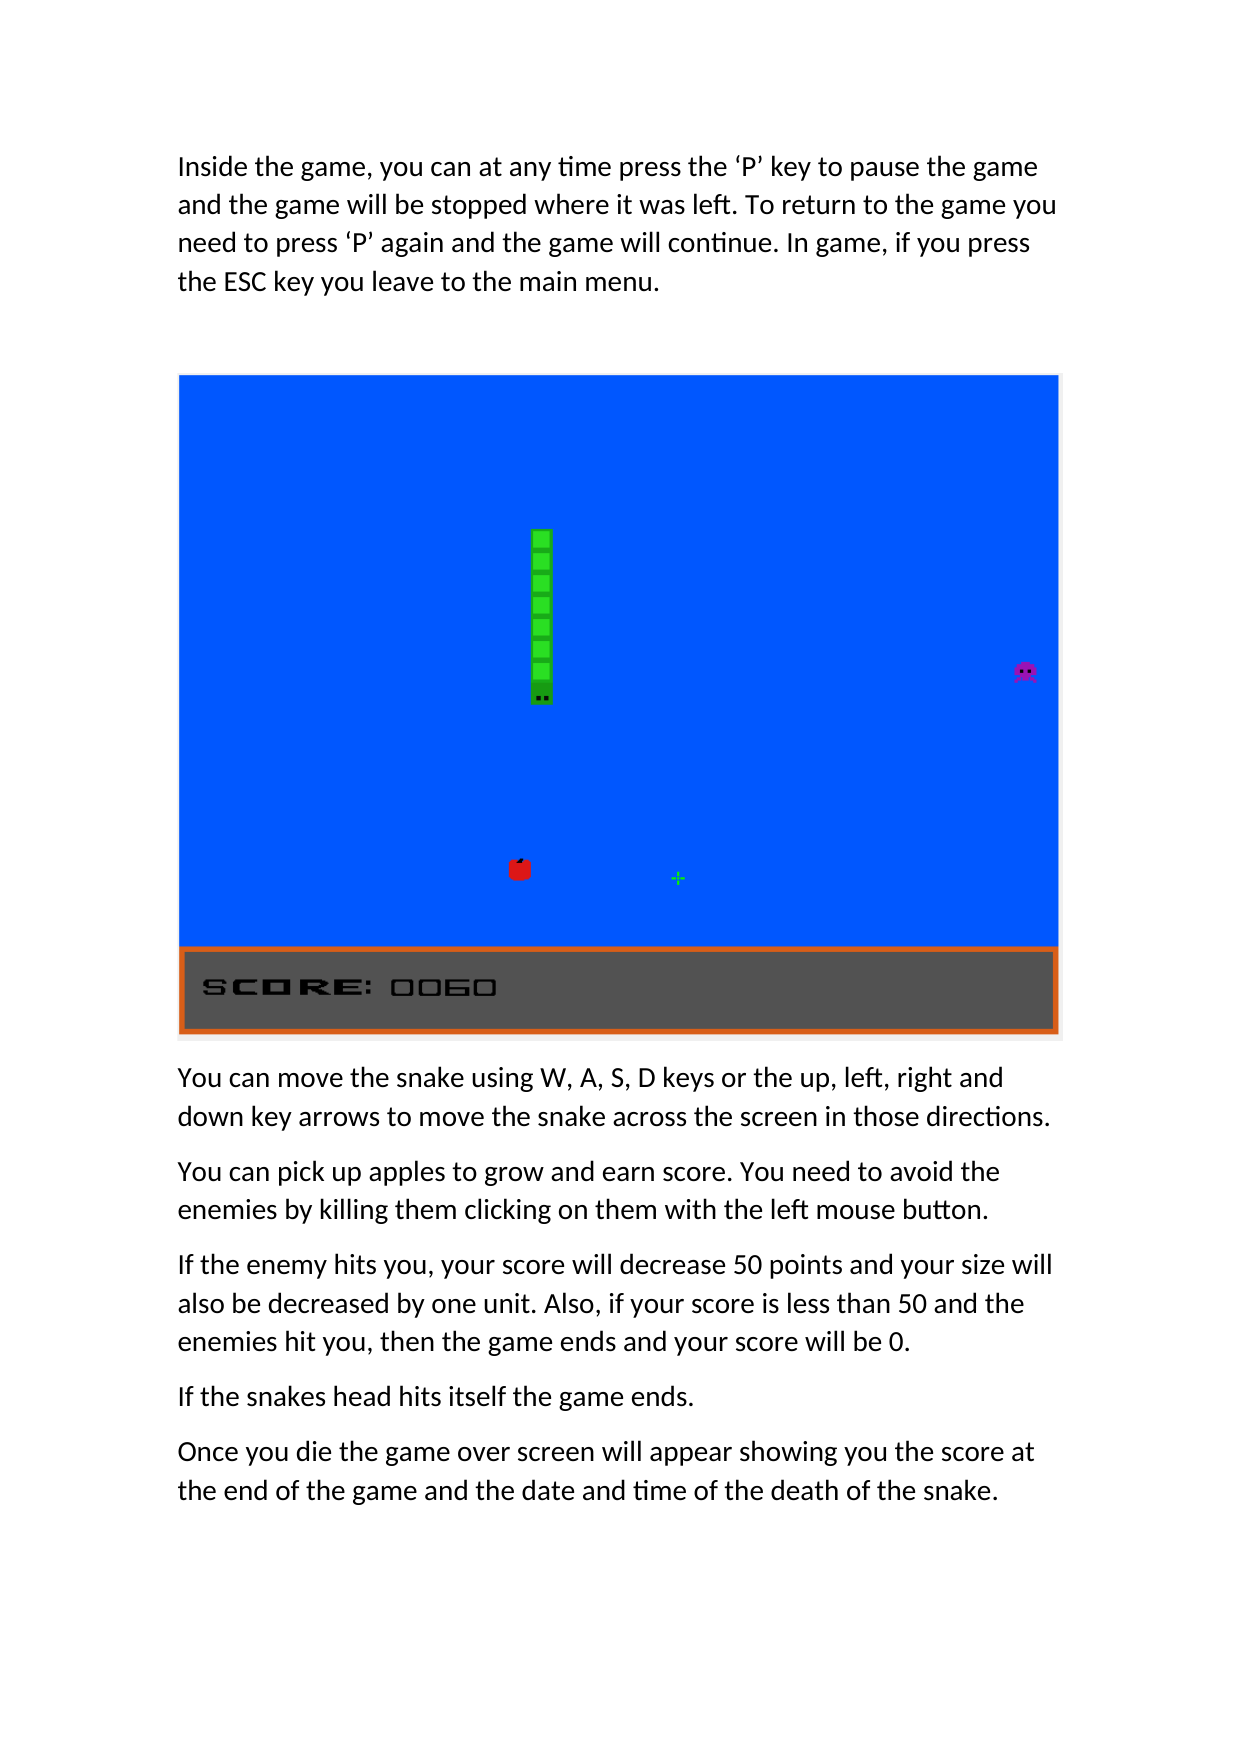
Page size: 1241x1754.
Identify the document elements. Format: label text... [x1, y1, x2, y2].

text You can pick up apples to grow and earn score. You need to avoid the enemies by killing them clicking on them with the left mouse button. [177, 1153, 1063, 1227]
text If the snakes head hits itself the game ends. [177, 1378, 1063, 1414]
picture [177, 373, 1063, 1041]
text You can move the snake using W, A, S, D keys or the up, left, right and down key arrows to move the snake across the screen in those directions. [177, 1059, 1063, 1133]
text If the enemy hits you, your score will decrease 50 points and your size will also be decreased by one unit. Also, if your score is less than 50 and the enemies hit you, then the game ends and your score will be 0. [177, 1246, 1063, 1359]
text Once you die the game over screen will appear showing you the score at the end of the game and the date and time of the death of the snake. [177, 1433, 1063, 1508]
